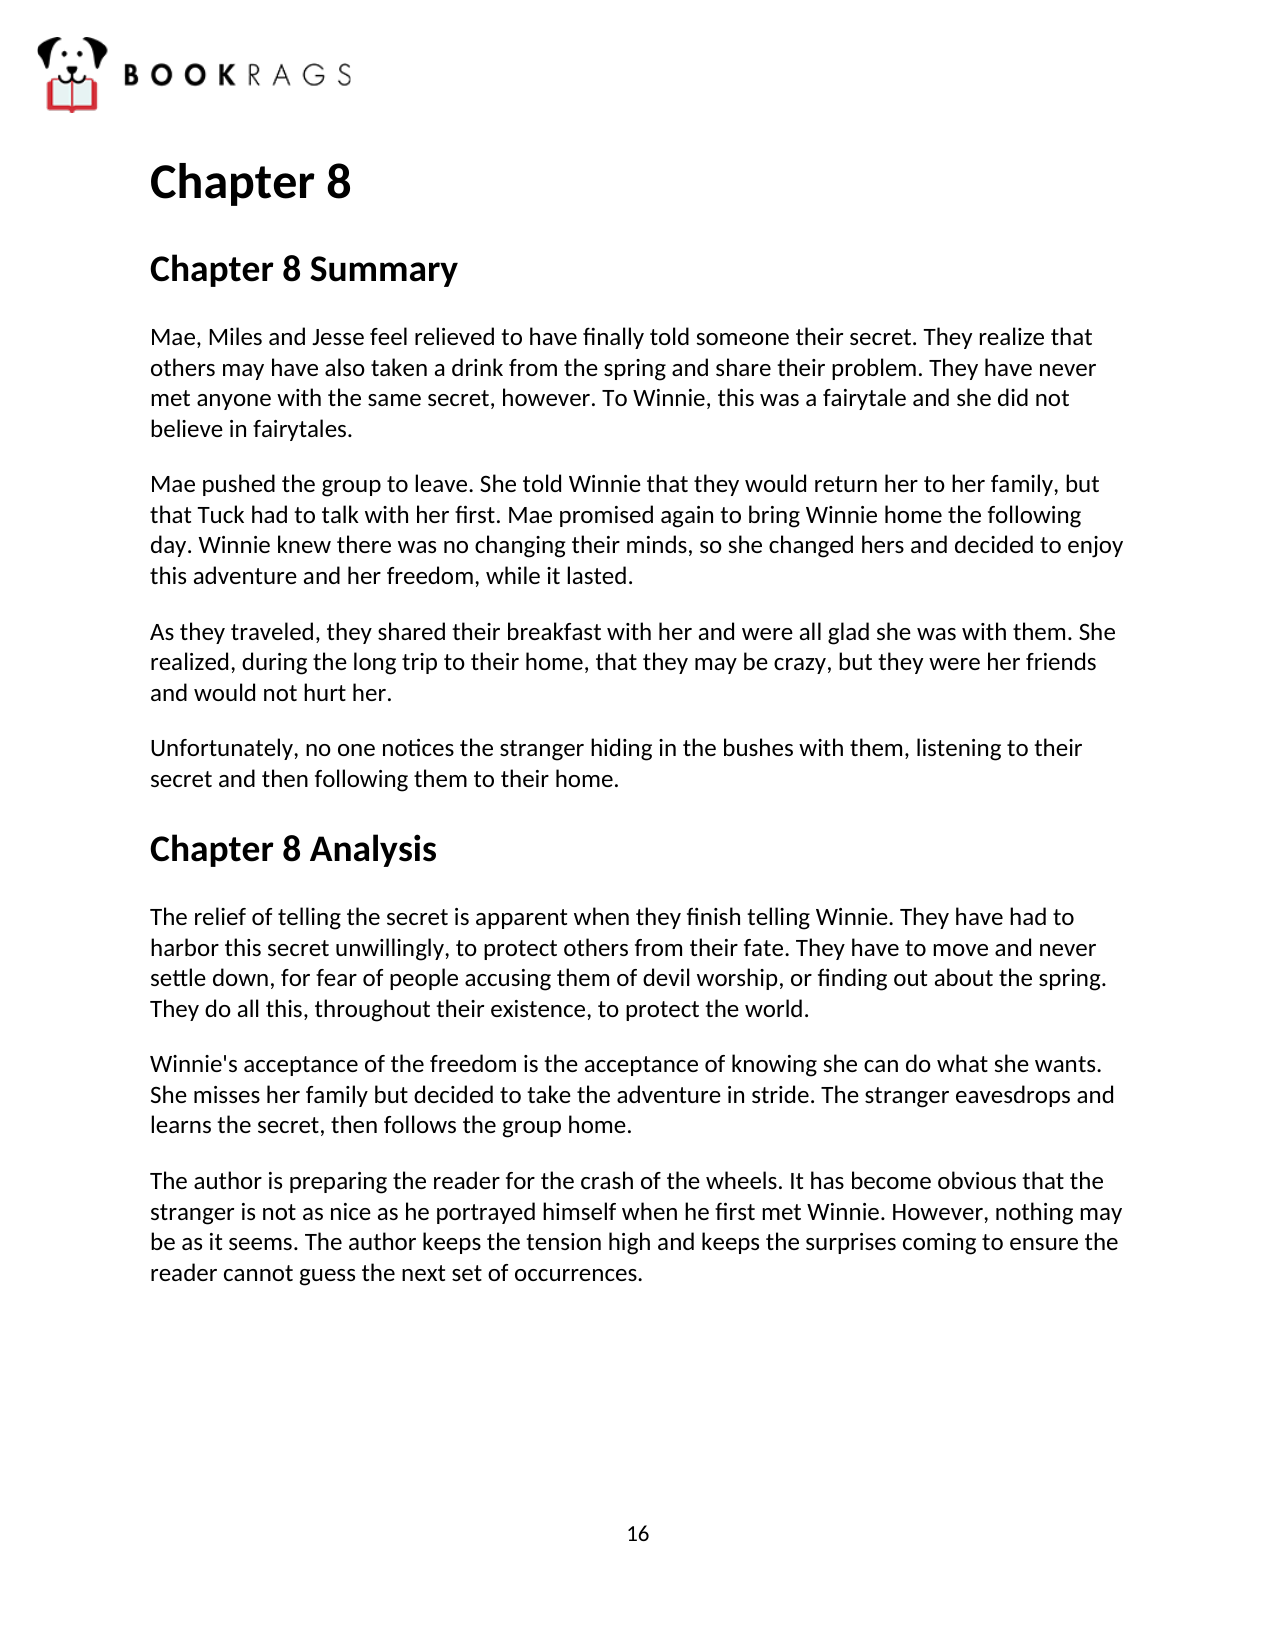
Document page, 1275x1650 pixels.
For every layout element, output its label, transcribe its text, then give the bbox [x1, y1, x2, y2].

text Chapter 8 [150, 150, 1125, 211]
text The relief of telling the secret is apparent when they finish telling Winnie. They have had to harbor this secret unwillingly, to protect others from their fate. They have to move and never settle down, for fear of people accusing them of devil worship, or finding out about the spring. They do all this, throughout their existence, to protect the world. [150, 901, 1125, 1023]
text Unfortunately, no one notices the stranger hiding in the bushes with them, listening to their secret and then following them to their home. [150, 732, 1125, 793]
text Chapter 8 Summary [150, 244, 1125, 290]
text The author is preparing the reader for the crash of the wheels. It has become obvious that the stranger is not as nice as he portrayed himself when he first met Winnie. However, nothing may be as it seems. The author keeps the tension high and keeps the surprises coming to ensure the reader cannot guess the next set of occurrences. [150, 1165, 1125, 1287]
text Chapter 8 Analysis [150, 824, 1125, 870]
text As they traveled, they shared their breakfast with her and were all glad she was with them. She realized, during the long trip to their home, that they may be crazy, but they were her friends and would not hurt her. [150, 616, 1125, 707]
text Winnie's acceptance of the freedom is the acceptance of knowing she can do what she wants. She misses her family but decided to take the adventure in stride. The stranger eavesdrops and learns the secret, then follows the group home. [150, 1048, 1125, 1140]
text Mae pushed the group to leave. She told Winnie that they would return her to her family, but that Tuck had to talk with her first. Mae promised again to bring Winnie home the following day. Winnie knew there was no changing their minds, so she changed hers and decided to enjoy this adventure and her freedom, while it lasted. [150, 469, 1125, 591]
text Mae, Miles and Jesse feel relieved to have finally told someone their secret. They realize that others may have also taken a drink from the spring and share their problem. They have never met anyone with the same secret, however. To Winnie, this was a fairytale and she did not believe in fairytales. [150, 322, 1125, 444]
picture [37, 37, 351, 113]
